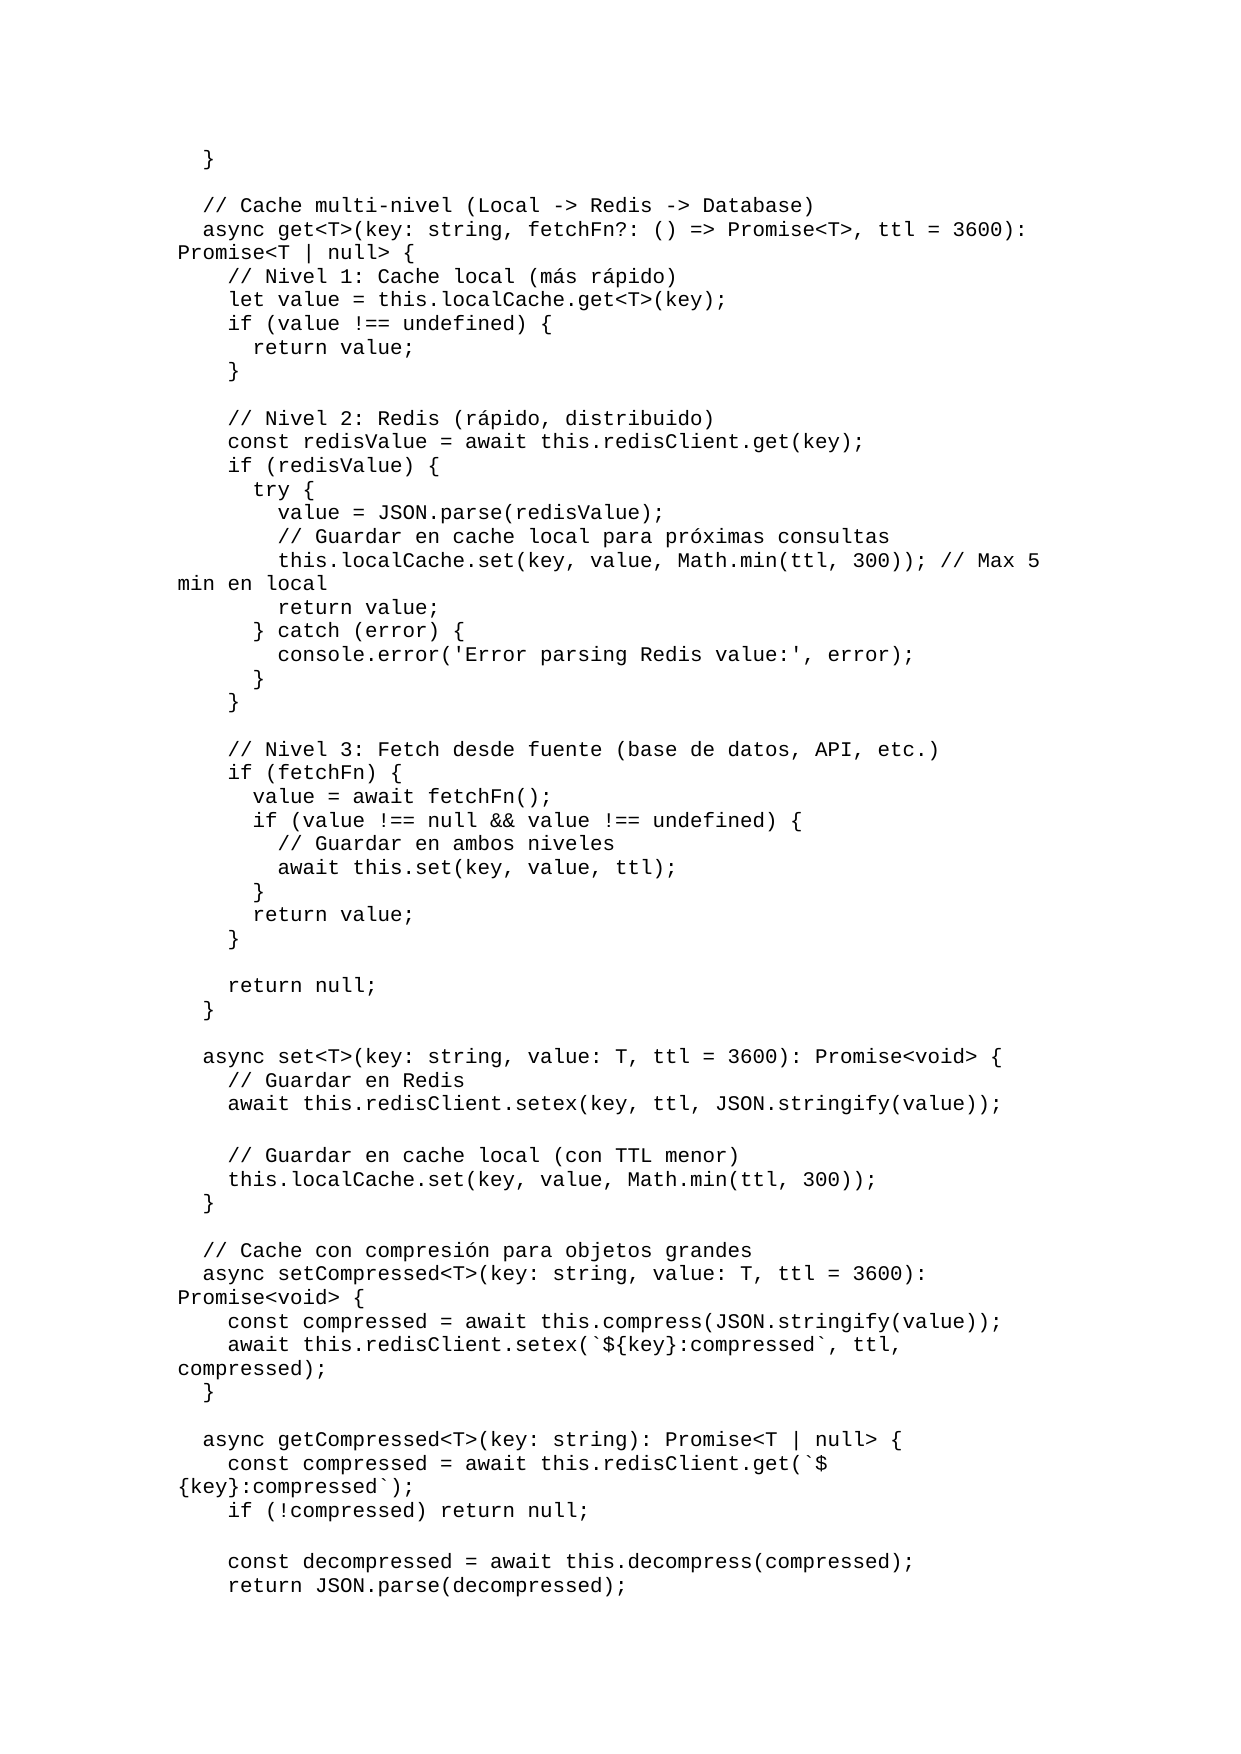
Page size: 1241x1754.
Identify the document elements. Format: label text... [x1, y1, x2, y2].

text console.error('Error parsing Redis value:', error); [177, 644, 1063, 668]
text try { [177, 479, 1063, 502]
text const compressed = await this.redisClient.get(`${key}:compressed`); [177, 1452, 1063, 1500]
text // Nivel 2: Redis (rápido, distribuido) [177, 408, 1063, 431]
text if (fetchFn) { [177, 762, 1063, 786]
text // Guardar en cache local (con TTL menor) [177, 1145, 1063, 1169]
text const decompressed = await this.decompress(compressed); [177, 1551, 1063, 1575]
text } [177, 360, 1063, 384]
text // Nivel 3: Fetch desde fuente (base de datos, API, etc.) [177, 739, 1063, 762]
text async getCompressed<T>(key: string): Promise<T | null> { [177, 1429, 1063, 1452]
text } [177, 928, 1063, 952]
text // Cache con compresión para objetos grandes [177, 1240, 1063, 1263]
text } [177, 1192, 1063, 1216]
text value = JSON.parse(redisValue); [177, 502, 1063, 526]
text } [177, 999, 1063, 1022]
text if (value !== null && value !== undefined) { [177, 810, 1063, 833]
text } [177, 691, 1063, 715]
text } [177, 1382, 1063, 1405]
text const compressed = await this.compress(JSON.stringify(value)); [177, 1311, 1063, 1334]
text async get<T>(key: string, fetchFn?: () => Promise<T>, ttl = 3600): Promise<T | null> { [177, 218, 1063, 266]
text if (redisValue) { [177, 455, 1063, 479]
text // Guardar en cache local para próximas consultas [177, 526, 1063, 549]
text } [177, 881, 1063, 904]
text async setCompressed<T>(key: string, value: T, ttl = 3600): Promise<void> { [177, 1263, 1063, 1311]
text this.localCache.set(key, value, Math.min(ttl, 300)); [177, 1169, 1063, 1192]
text return null; [177, 975, 1063, 999]
text // Guardar en ambos niveles [177, 833, 1063, 857]
text // Nivel 1: Cache local (más rápido) [177, 266, 1063, 289]
text return value; [177, 337, 1063, 360]
text await this.redisClient.setex(key, ttl, JSON.stringify(value)); [177, 1093, 1063, 1117]
text async set<T>(key: string, value: T, ttl = 3600): Promise<void> { [177, 1046, 1063, 1070]
text // Cache multi-nivel (Local -> Redis -> Database) [177, 195, 1063, 218]
text } [177, 668, 1063, 691]
text let value = this.localCache.get<T>(key); [177, 289, 1063, 313]
text return JSON.parse(decompressed); [177, 1575, 1063, 1599]
text await this.set(key, value, ttl); [177, 857, 1063, 881]
text // Guardar en Redis [177, 1070, 1063, 1093]
text return value; [177, 597, 1063, 621]
text value = await fetchFn(); [177, 786, 1063, 810]
text } catch (error) { [177, 621, 1063, 644]
text if (value !== undefined) { [177, 313, 1063, 337]
text const redisValue = await this.redisClient.get(key); [177, 431, 1063, 455]
text if (!compressed) return null; [177, 1500, 1063, 1523]
text return value; [177, 904, 1063, 928]
text } [177, 148, 1063, 171]
text await this.redisClient.setex(`${key}:compressed`, ttl, compressed); [177, 1334, 1063, 1382]
text this.localCache.set(key, value, Math.min(ttl, 300)); // Max 5 min en local [177, 549, 1063, 597]
